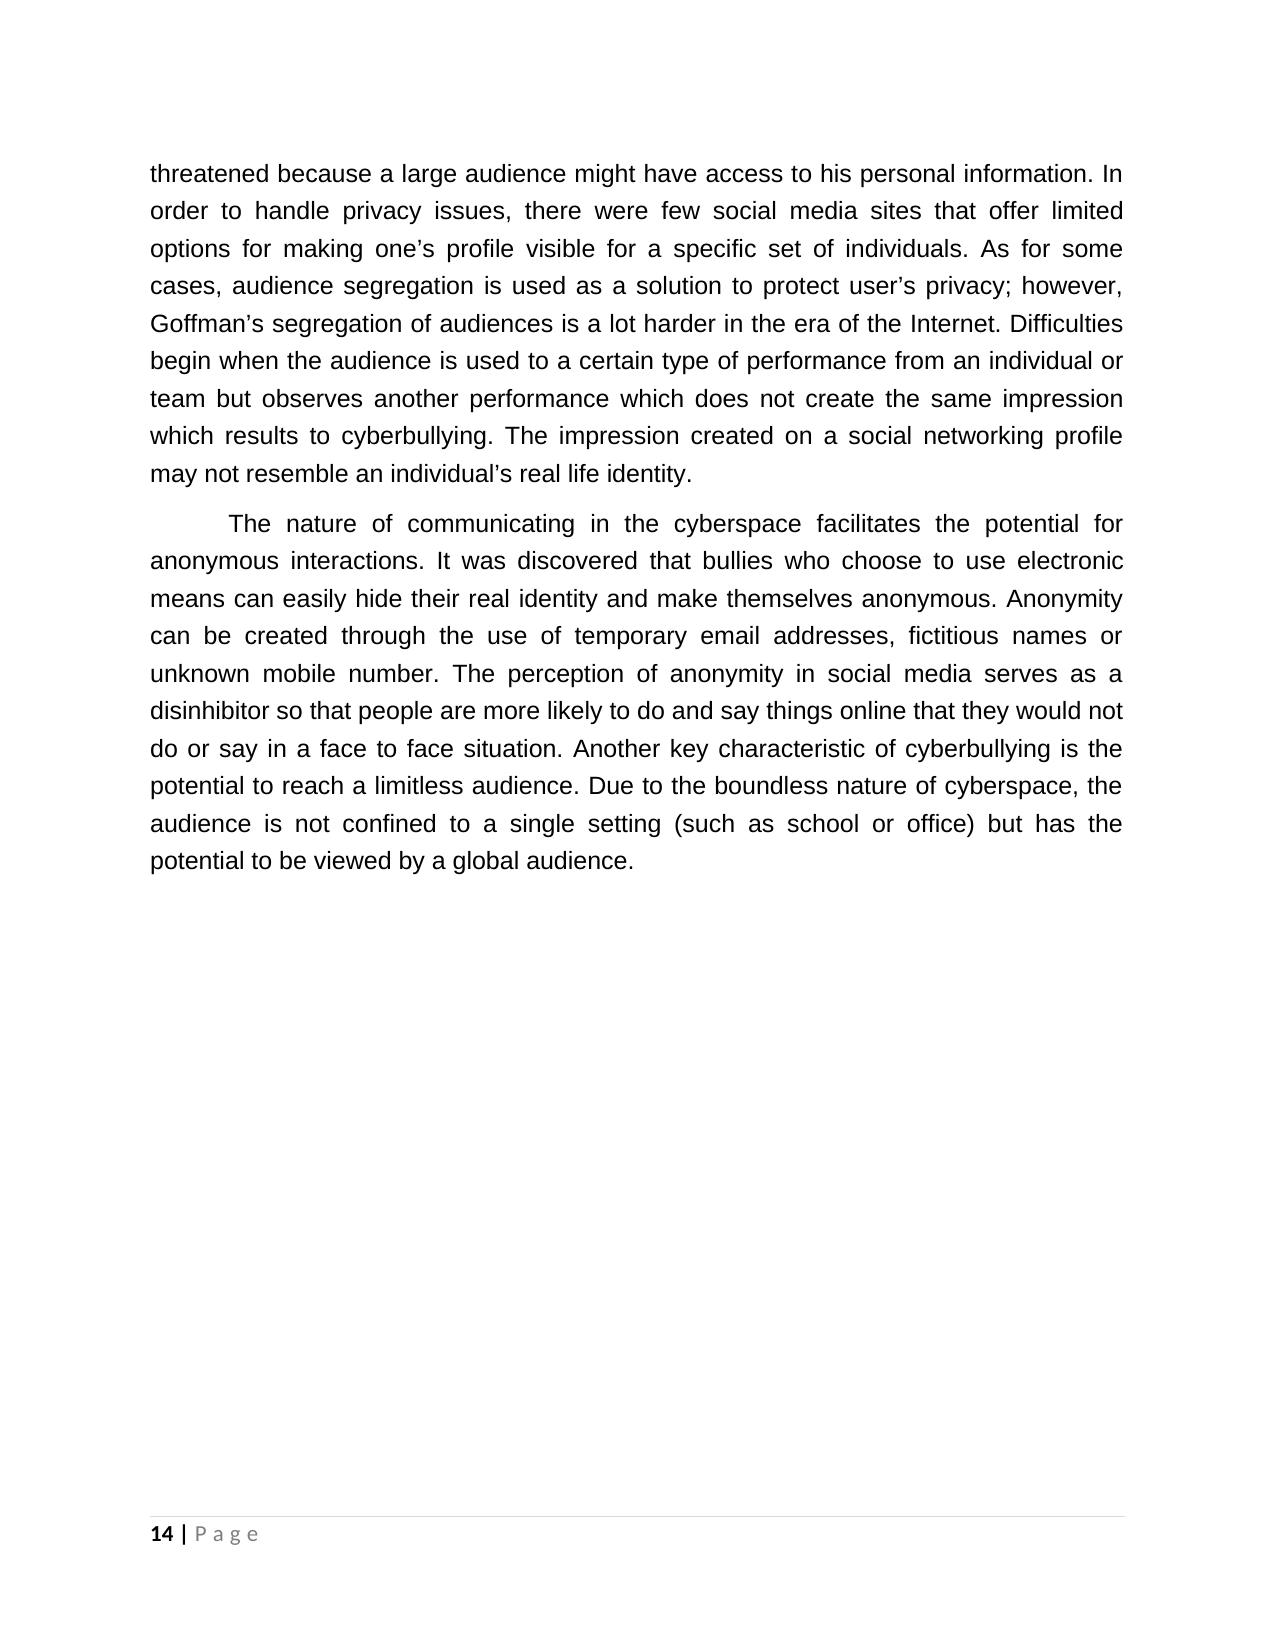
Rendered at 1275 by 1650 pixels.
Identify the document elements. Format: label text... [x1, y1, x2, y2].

text The nature of communicating in the cyberspace facilitates the potential for anonymous interactions. It was discovered that bullies who choose to use electronic means can easily hide their real identity and make themselves anonymous. Anonymity can be created through the use of temporary email addresses, fictitious names or unknown mobile number. The perception of anonymity in social media serves as a disinhibitor so that people are more likely to do and say things online that they would not do or say in a face to face situation. Another key characteristic of cyberbullying is the potential to reach a limitless audience. Due to the boundless nature of cyberspace, the audience is not confined to a single setting (such as school or office) but has the potential to be viewed by a global audience. [150, 500, 1125, 875]
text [150, 150, 1125, 487]
